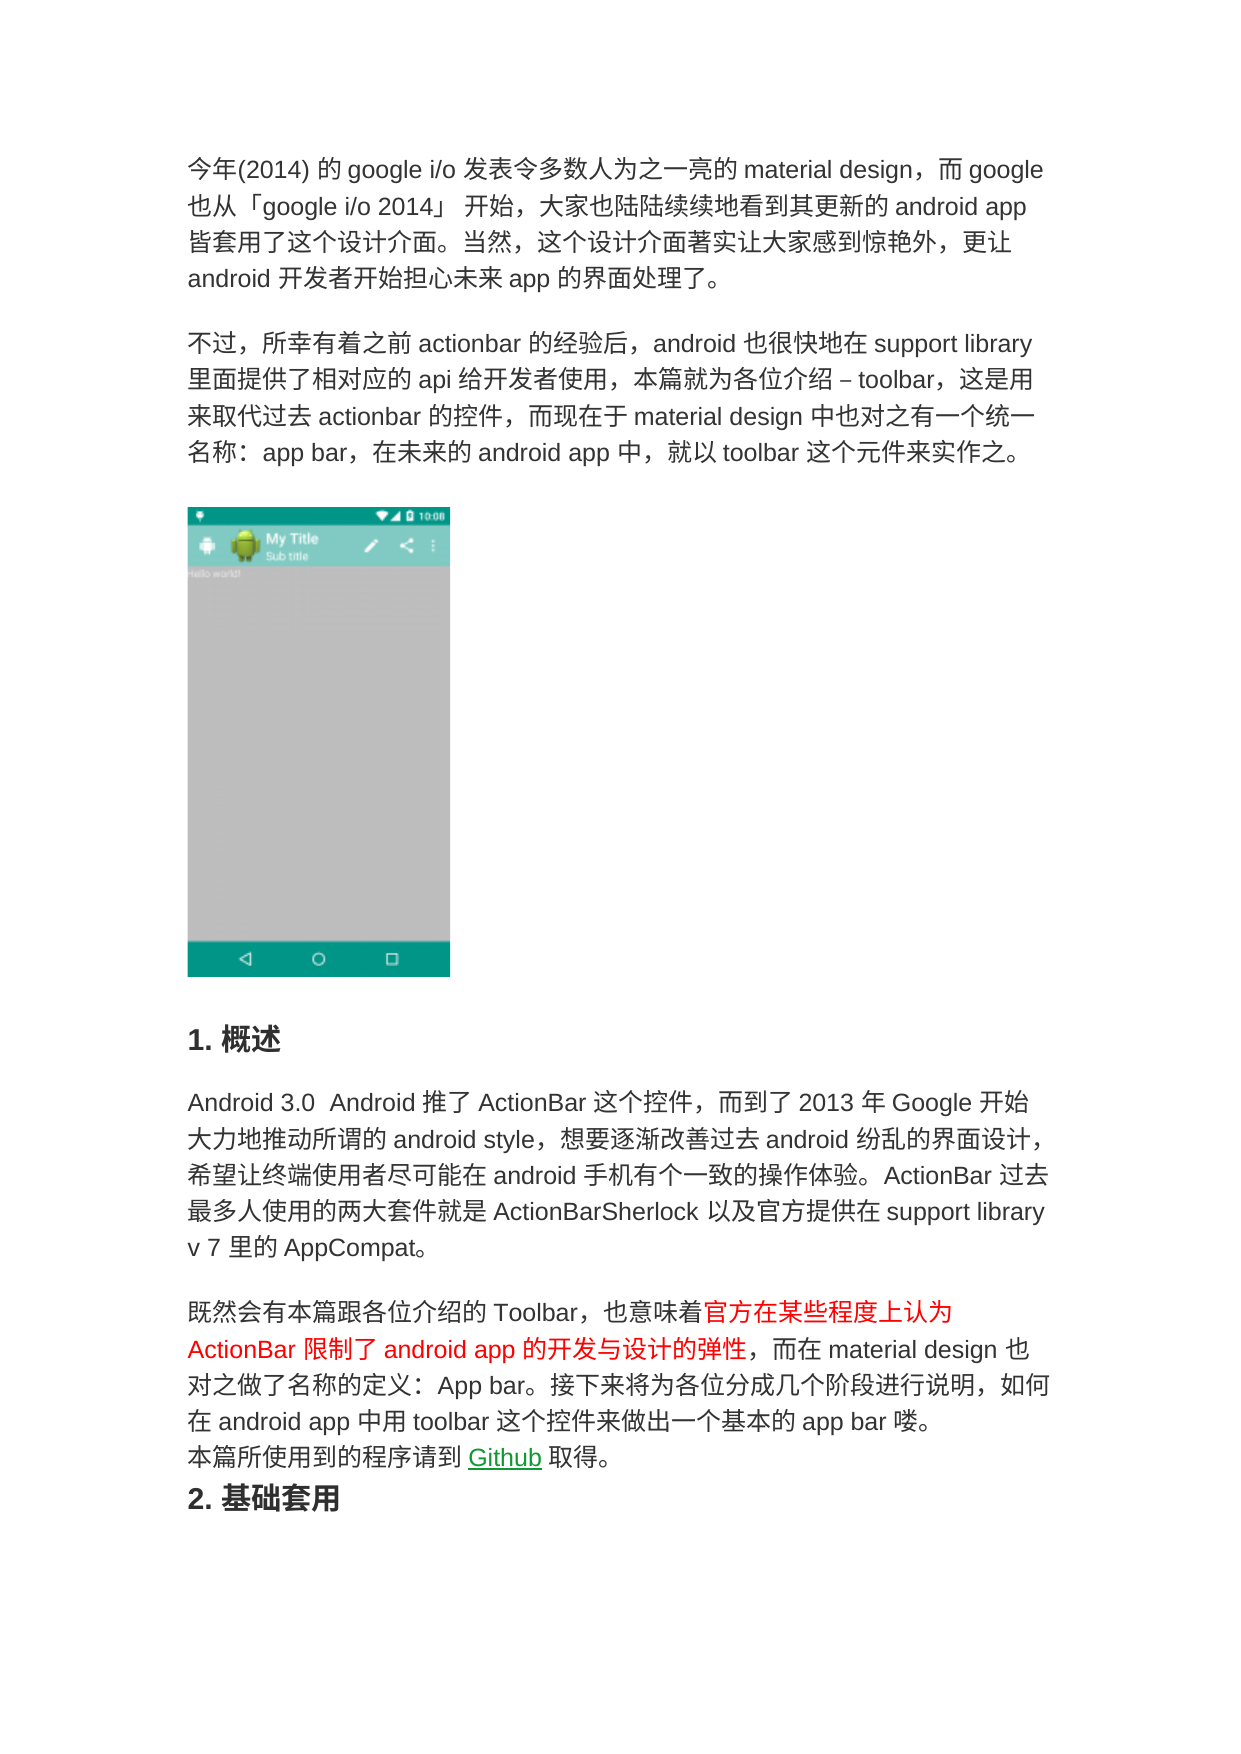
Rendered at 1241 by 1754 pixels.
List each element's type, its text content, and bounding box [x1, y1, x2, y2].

text 1. 概述 [187, 1016, 1053, 1059]
picture [187, 507, 451, 977]
text 本篇所使用到的程序请到 Github 取得。 [187, 1438, 1053, 1474]
text Android 3.0 Android 推了 ActionBar 这个控件，而到了2013 年 Google 开始大力地推动所谓的 android style，想要逐渐改善过去 android 纷乱的界面设计，希望让终端使用者尽可能在 android 手机有个一致的操作体验。ActionBar 过去最多人使用的两大套件就是 ActionBarSherlock 以及官方提供在 support library v 7 里的 AppCompat。 既然会有本篇跟各位介绍的 Toolbar，也意味着官方在某些程度上认为 ActionBar 限制了 android app 的开发与设计的弹性，而在 material design 也对之做了名称的定义：App bar。接下来将为各位分成几个阶段进行说明，如何在 android app 中用 toolbar 这个控件来做出一个基本的 app bar 喽。 [187, 1083, 1053, 1438]
text 今年(2014) 的 google i/o 发表令多数人为之一亮的 material design，而 google 也从「google i/o 2014」 开始，大家也陆陆续续地看到其更新的 android app 皆套用了这个设计介面。当然，这个设计介面著实让大家感到惊艳外，更让 android 开发者开始担心未来 app 的界面处理了。 不过，所幸有着之前 actionbar 的经验后，android 也很快地在 support library 里面提供了相对应的 api 给开发者使用，本篇就为各位介绍 – toolbar，这是用来取代过去 actionbar 的控件，而现在于 material design 中也对之有一个统一名称：app bar，在未来的 android app 中，就以 toolbar 这个元件来实作之。 [187, 150, 1053, 469]
text 2. 基础套用 [187, 1474, 1053, 1518]
